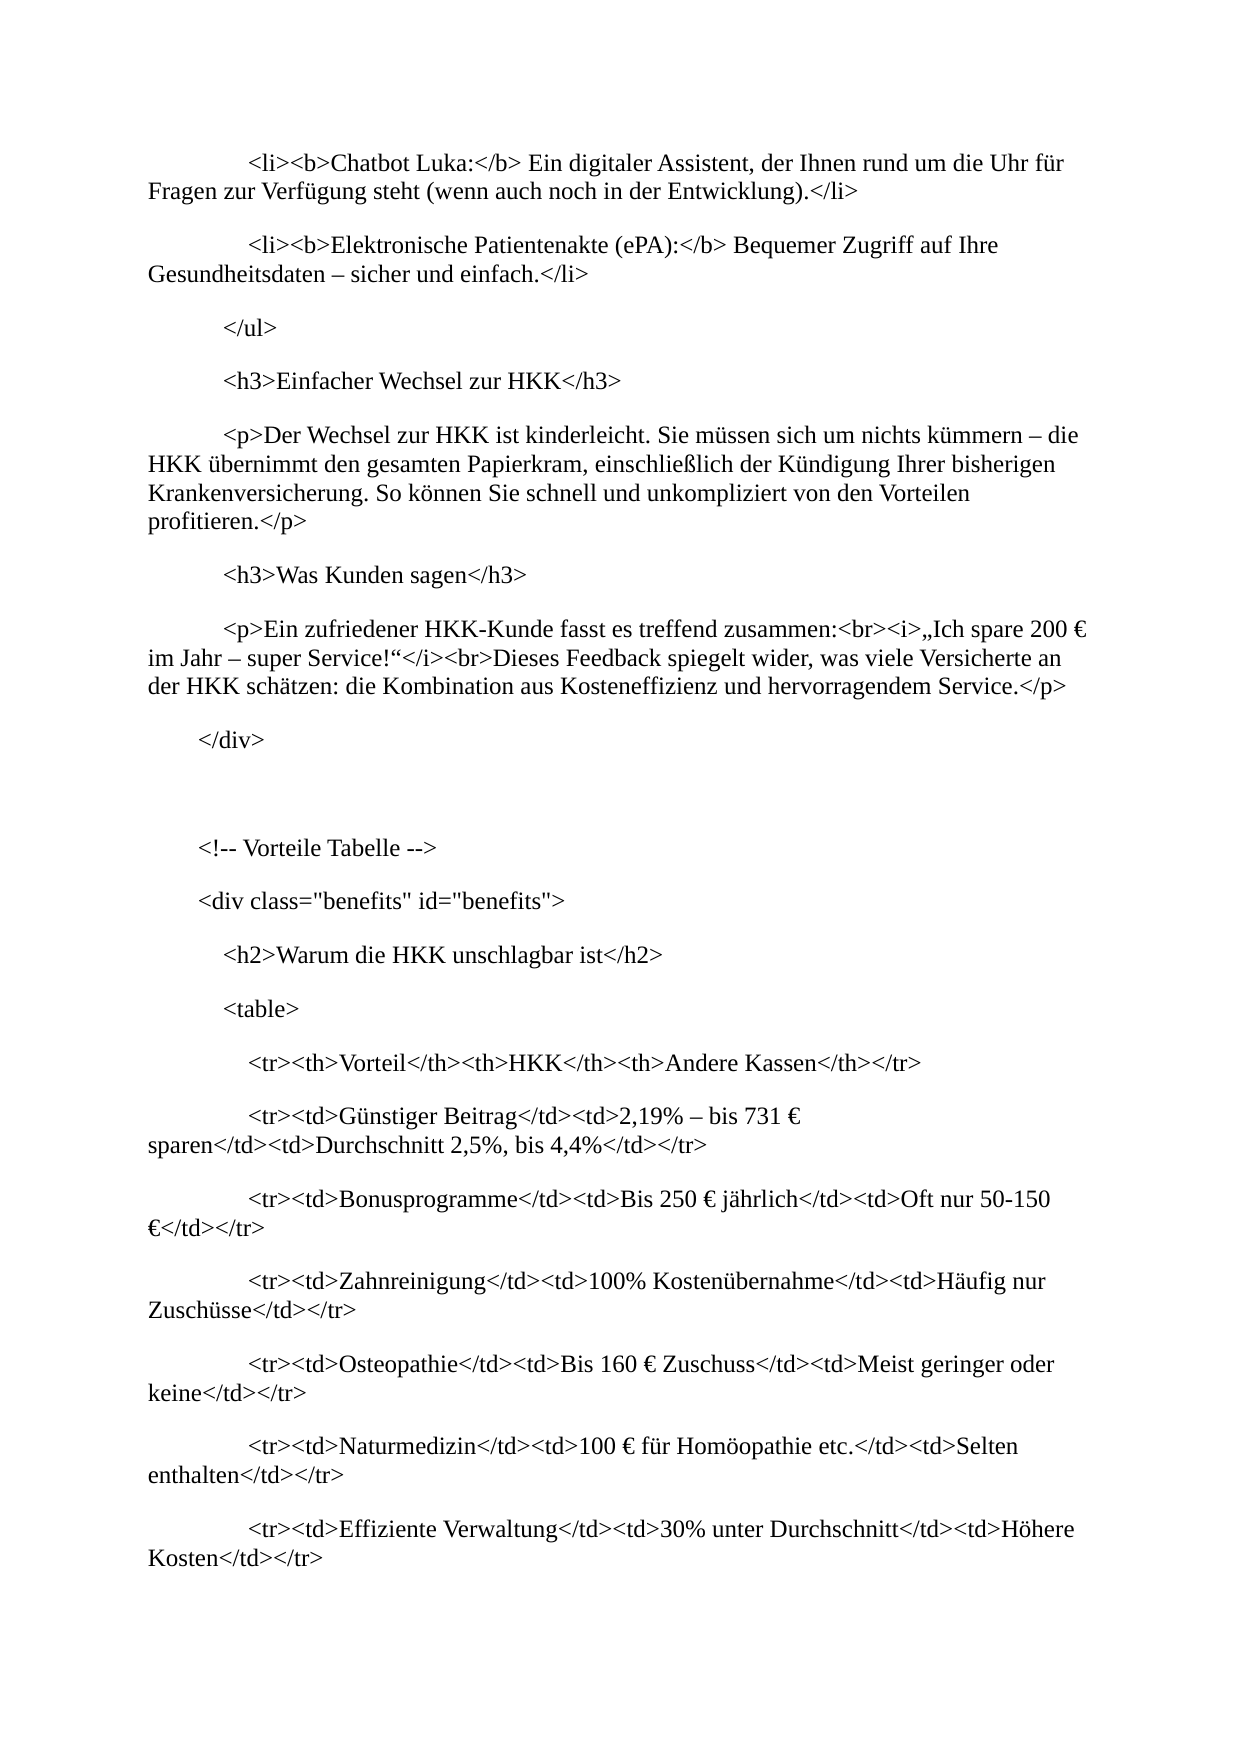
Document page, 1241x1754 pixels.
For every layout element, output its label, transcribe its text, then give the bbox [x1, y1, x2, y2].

text <li><b>Elektronische Patientenakte (ePA):</b> Bequemer Zugriff auf Ihre Gesundheitsdaten – sicher und einfach.</li> [148, 230, 1093, 288]
text <h3>Einfacher Wechsel zur HKK</h3> [148, 366, 1093, 395]
text <tr><td>Bonusprogramme</td><td>Bis 250 € jährlich</td><td>Oft nur 50-150 €</td></tr> [148, 1184, 1093, 1241]
text <tr><td>Effiziente Verwaltung</td><td>30% unter Durchschnitt</td><td>Höhere Kosten</td></tr> [148, 1514, 1093, 1571]
text <table> [148, 994, 1093, 1023]
text <div class="benefits" id="benefits"> [148, 886, 1093, 915]
text <tr><th>Vorteil</th><th>HKK</th><th>Andere Kassen</th></tr> [148, 1048, 1093, 1076]
text <li><b>Chatbot Luka:</b> Ein digitaler Assistent, der Ihnen rund um die Uhr für Fragen zur Verfügung steht (wenn auch noch in der Entwicklung).</li> [148, 148, 1093, 205]
text <h2>Warum die HKK unschlagbar ist</h2> [148, 940, 1093, 969]
text <tr><td>Zahnreinigung</td><td>100% Kostenübernahme</td><td>Häufig nur Zuschüsse</td></tr> [148, 1266, 1093, 1324]
text <h3>Was Kunden sagen</h3> [148, 560, 1093, 589]
text <p>Ein zufriedener HKK-Kunde fasst es treffend zusammen:<br><i>„Ich spare 200 € im Jahr – super Service!“</i><br>Dieses Feedback spiegelt wider, was viele Versicherte an der HKK schätzen: die Kombination aus Kosteneffizienz und hervorragendem Service.</p> [148, 614, 1093, 700]
text <!-- Vorteile Tabelle --> [148, 833, 1093, 861]
text <tr><td>Günstiger Beitrag</td><td>2,19% – bis 731 € sparen</td><td>Durchschnitt 2,5%, bis 4,4%</td></tr> [148, 1101, 1093, 1159]
text </div> [148, 725, 1093, 754]
text <tr><td>Osteopathie</td><td>Bis 160 € Zuschuss</td><td>Meist geringer oder keine</td></tr> [148, 1349, 1093, 1406]
text <tr><td>Naturmedizin</td><td>100 € für Homöopathie etc.</td><td>Selten enthalten</td></tr> [148, 1431, 1093, 1489]
text <p>Der Wechsel zur HKK ist kinderleicht. Sie müssen sich um nichts kümmern – die HKK übernimmt den gesamten Papierkram, einschließlich der Kündigung Ihrer bisherigen Krankenversicherung. So können Sie schnell und unkompliziert von den Vorteilen profitieren.</p> [148, 420, 1093, 535]
text </ul> [148, 313, 1093, 341]
